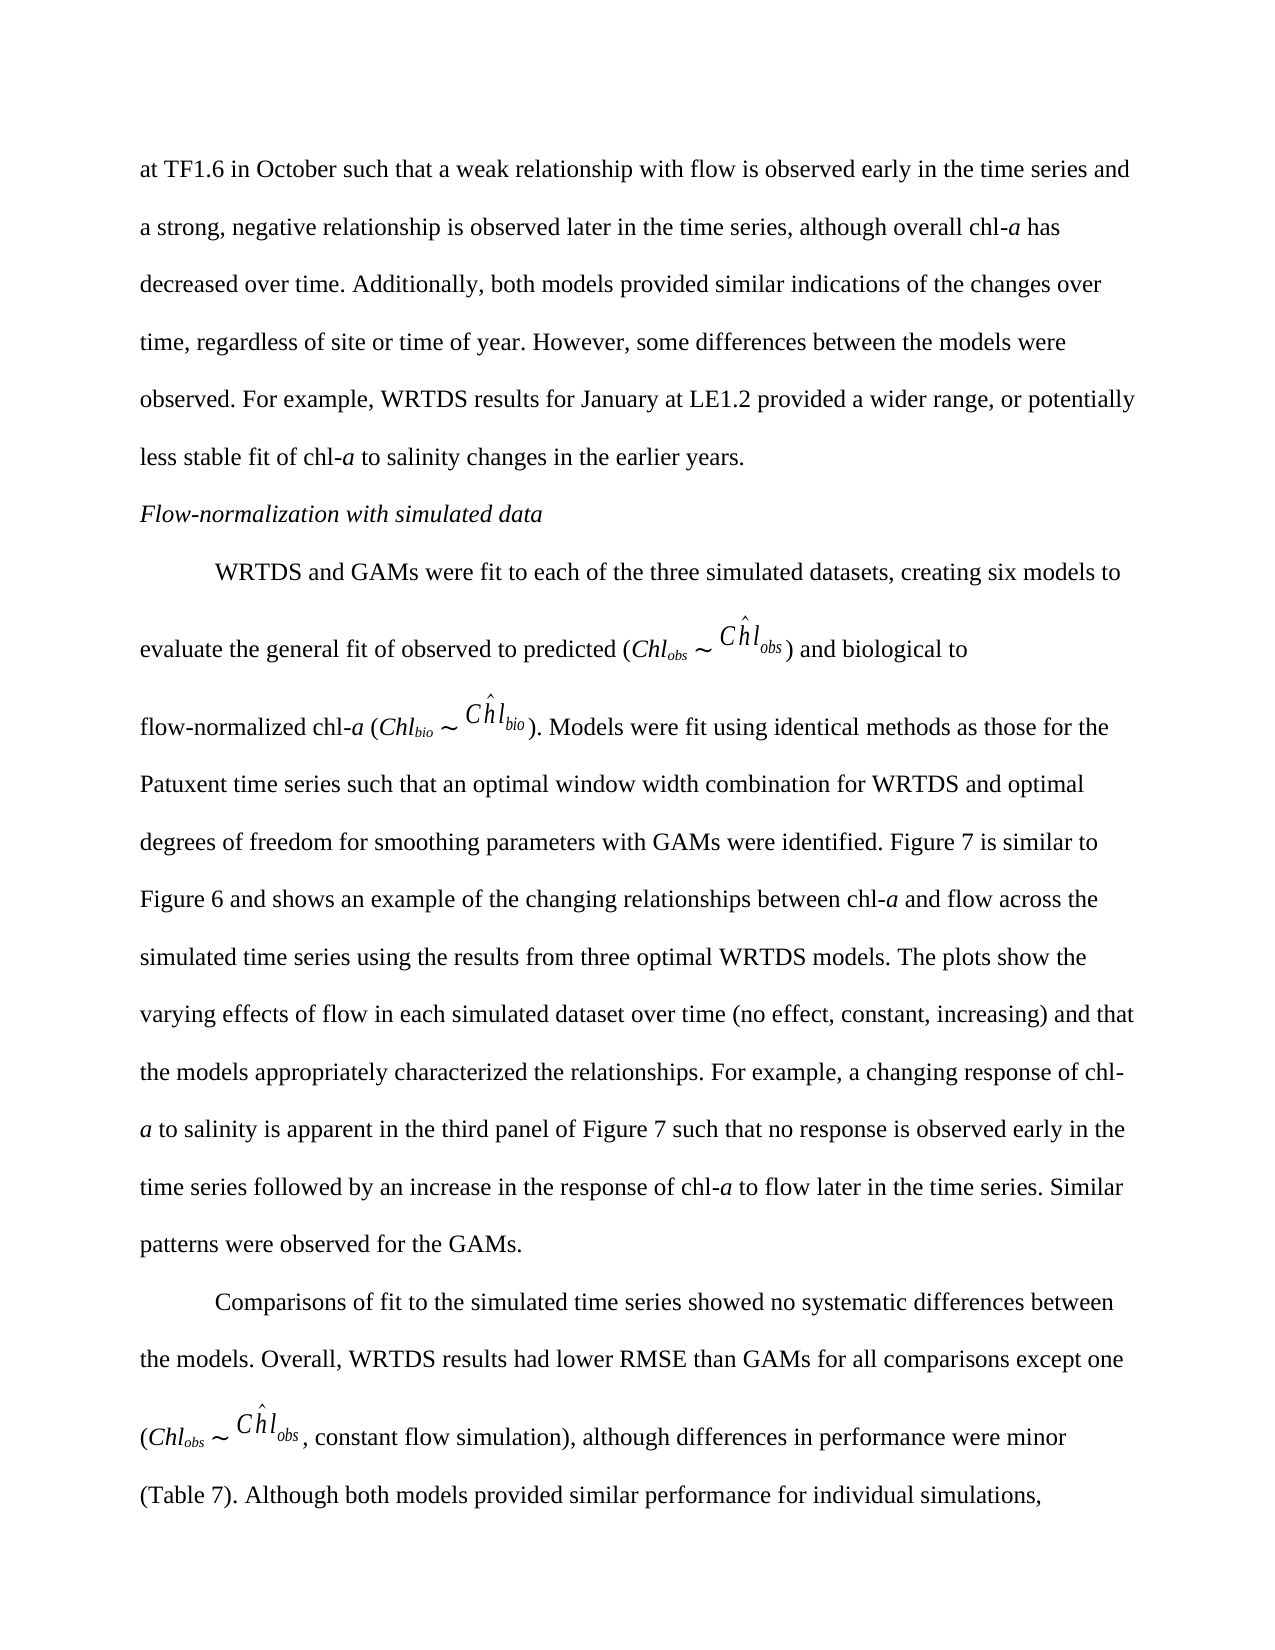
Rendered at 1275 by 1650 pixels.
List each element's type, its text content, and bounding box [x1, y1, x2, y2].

text Flow-normalization with simulated data [139, 499, 1135, 528]
text WRTDS and GAMs were fit to each of the three simulated datasets, creating six models to evaluate the general fit of observed to predicted (Chlobs ∼ ) and biological to [139, 557, 1135, 663]
text flow-normalized chl-a (Chlbio ∼ ). Models were fit using identical methods as those for the Patuxent time series such that an optimal window width combination for WRTDS and optimal degrees of freedom for smoothing parameters with GAMs were identified. Figure 7 is similar to Figure 6 and shows an example of the changing relationships between chl-a and flow across the simulated time series using the results from three optimal WRTDS models. The plots show the varying effects of flow in each simulated dataset over time (no effect, constant, increasing) and that the models appropriately characterized the relationships. For example, a changing response of chl-a to salinity is apparent in the third panel of Figure 7 such that no response is observed early in the time series followed by an increase in the response of chl-a to flow later in the time series. Similar patterns were observed for the GAMs. [139, 693, 1135, 1258]
